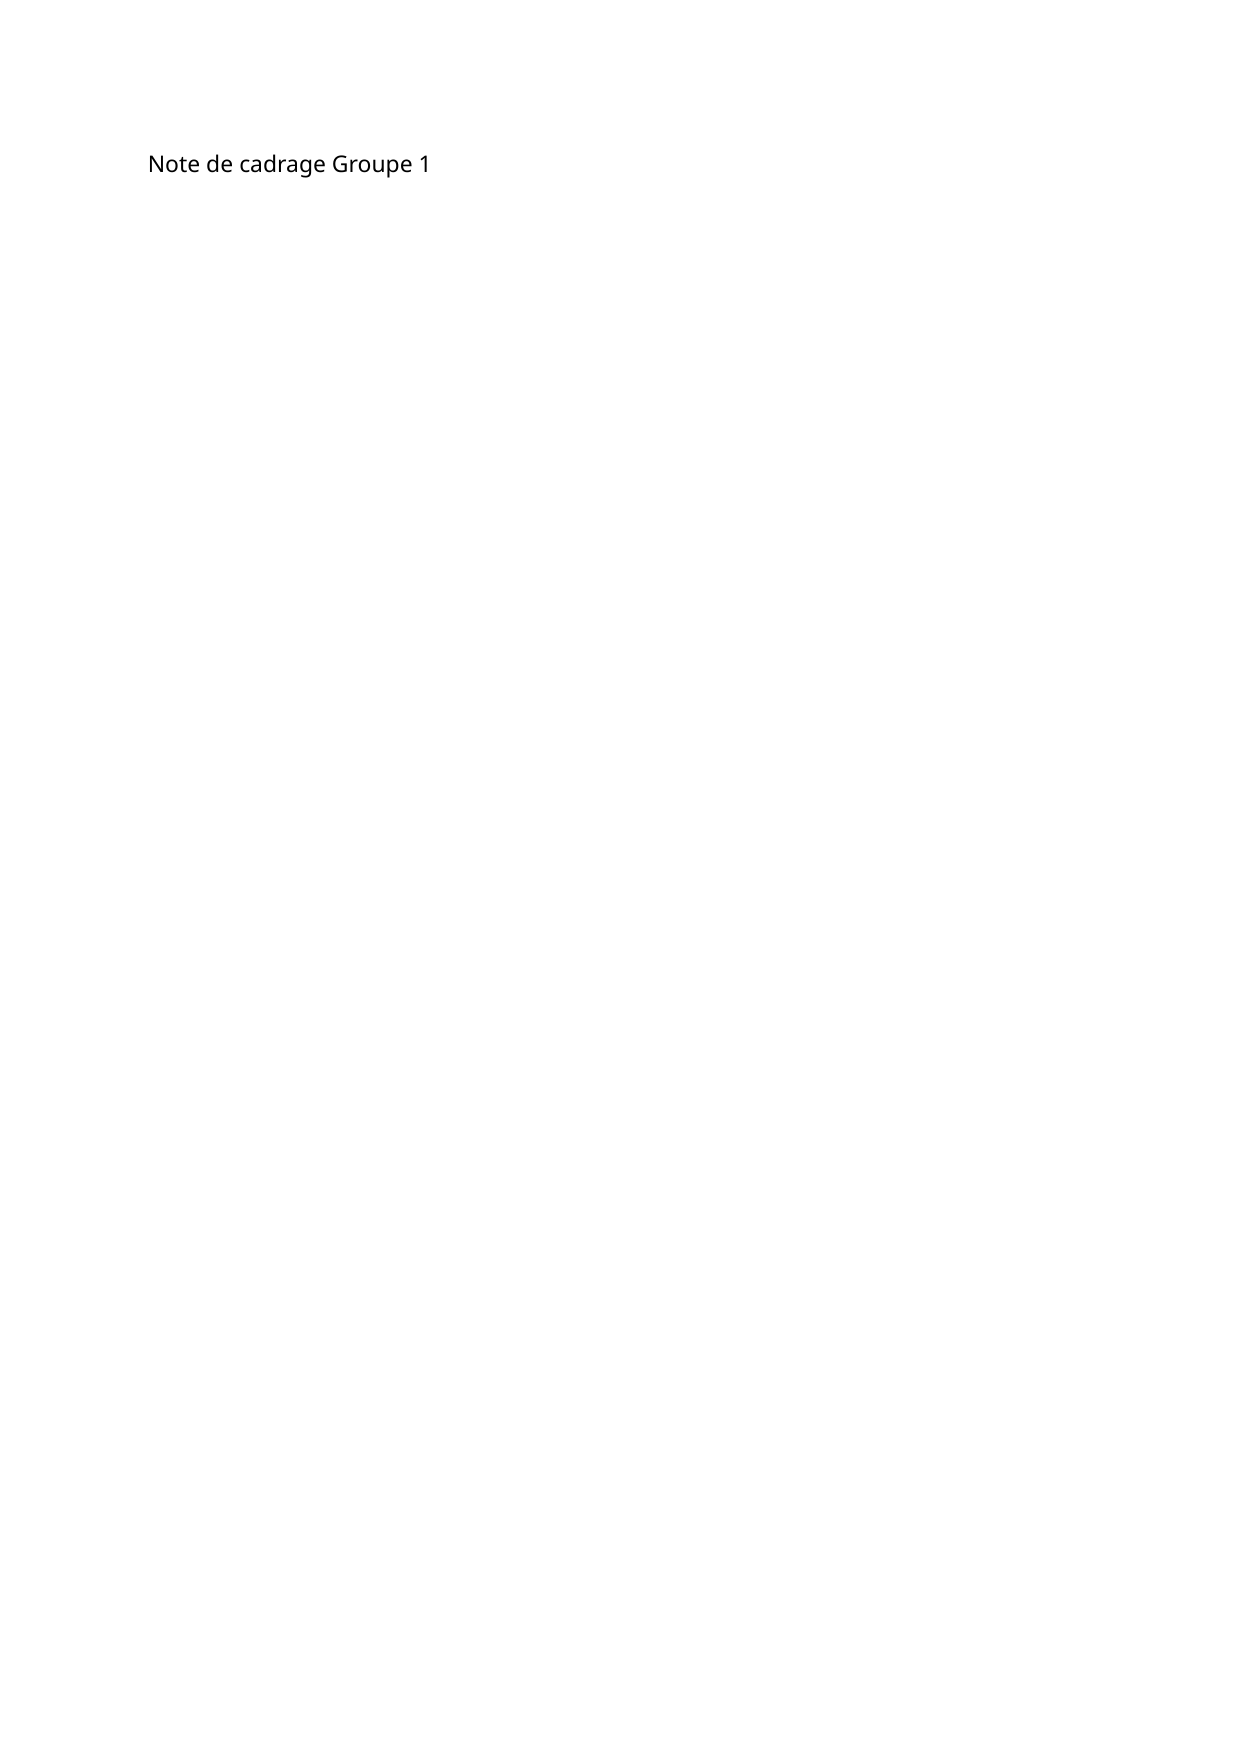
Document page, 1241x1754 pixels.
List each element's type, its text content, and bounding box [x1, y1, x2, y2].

text Note de cadrage Groupe 1 [148, 148, 1093, 179]
